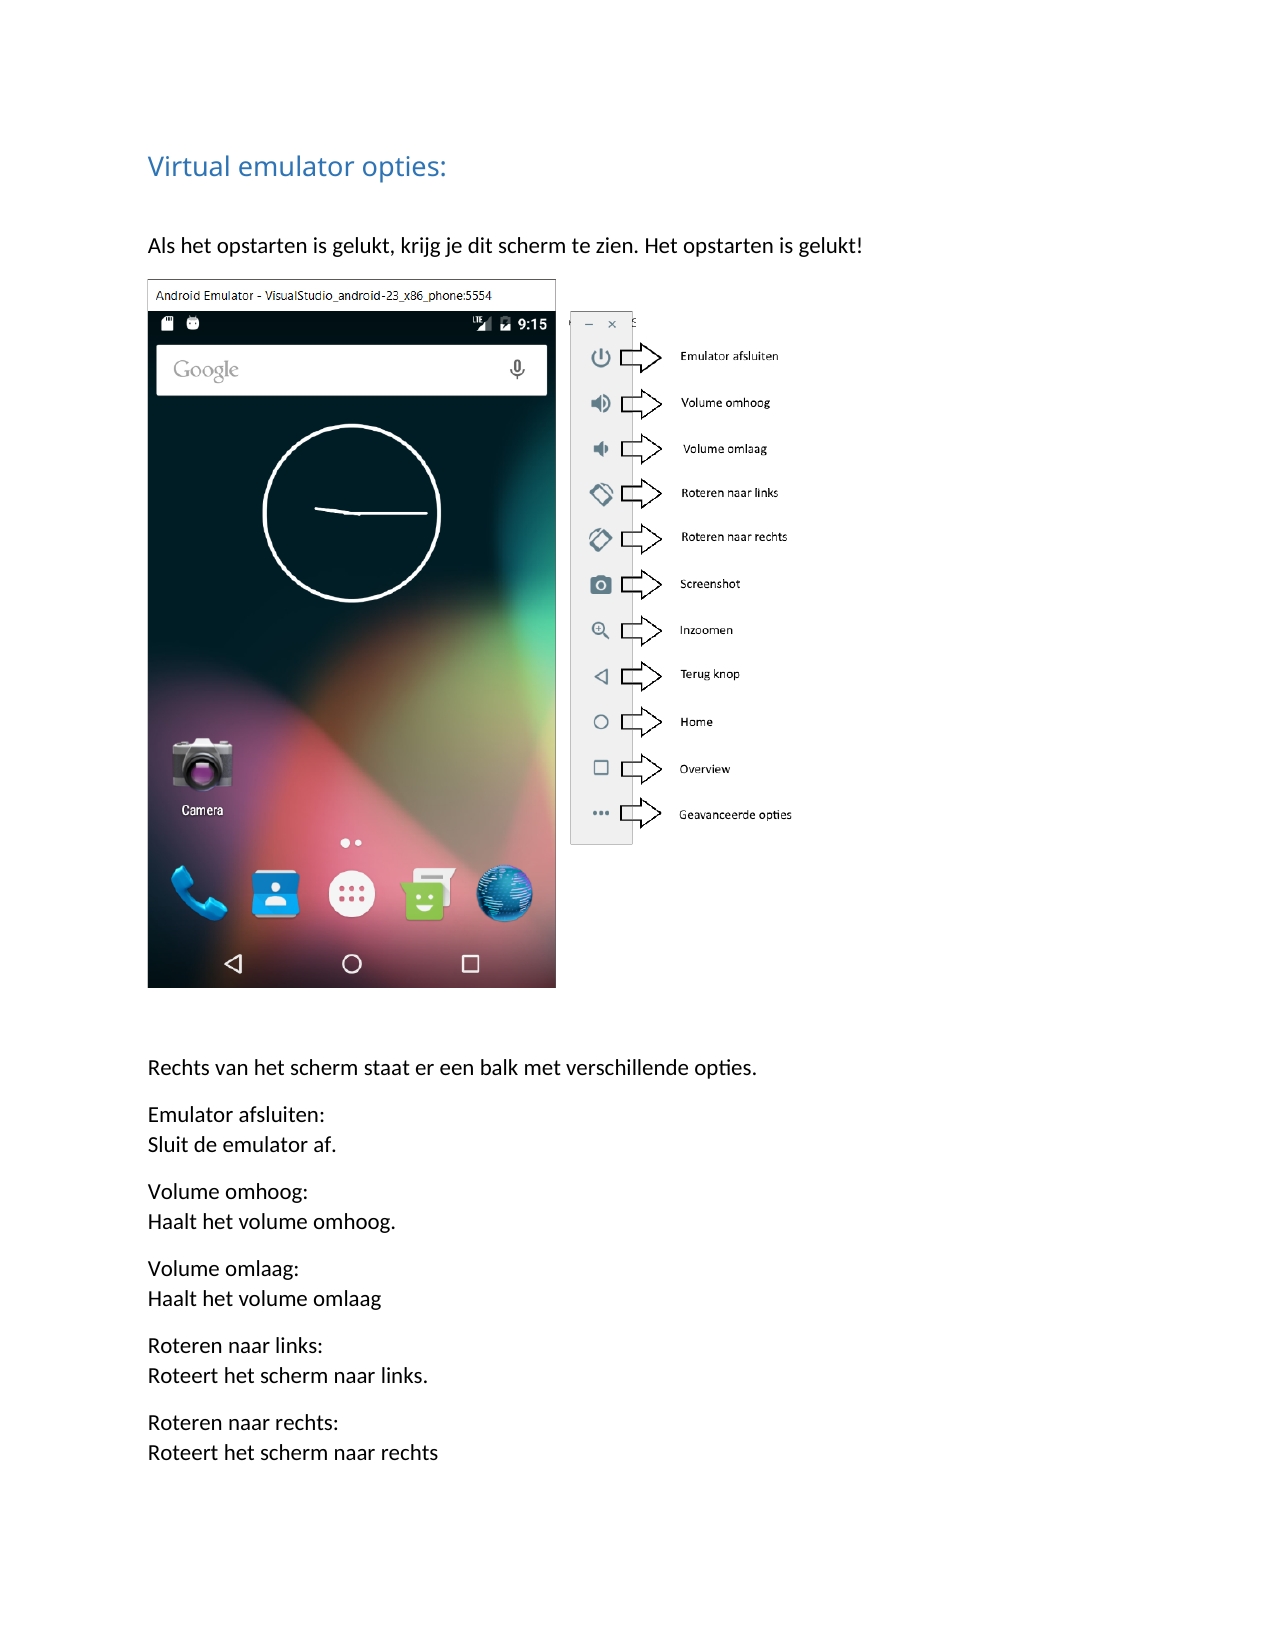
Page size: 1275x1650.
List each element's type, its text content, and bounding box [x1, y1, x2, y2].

text Roteren naar links: Roteert het scherm naar links. [148, 1331, 1127, 1389]
picture [147, 278, 801, 988]
text Volume omlaag: Haalt het volume omlaag [148, 1254, 1127, 1312]
text Volume omhoog: Haalt het volume omhoog. [148, 1177, 1127, 1235]
text Emulator afsluiten: Sluit de emulator af. [148, 1100, 1127, 1158]
text Rechts van het scherm staat er een balk met verschillende opties. [148, 1053, 1127, 1081]
text Roteren naar rechts: Roteert het scherm naar rechts [148, 1408, 1127, 1466]
text Als het opstarten is gelukt, krijg je dit scherm te zien. Het opstarten is gelukt! [148, 231, 1127, 259]
subtitle Virtual emulator opties: [148, 148, 1127, 184]
